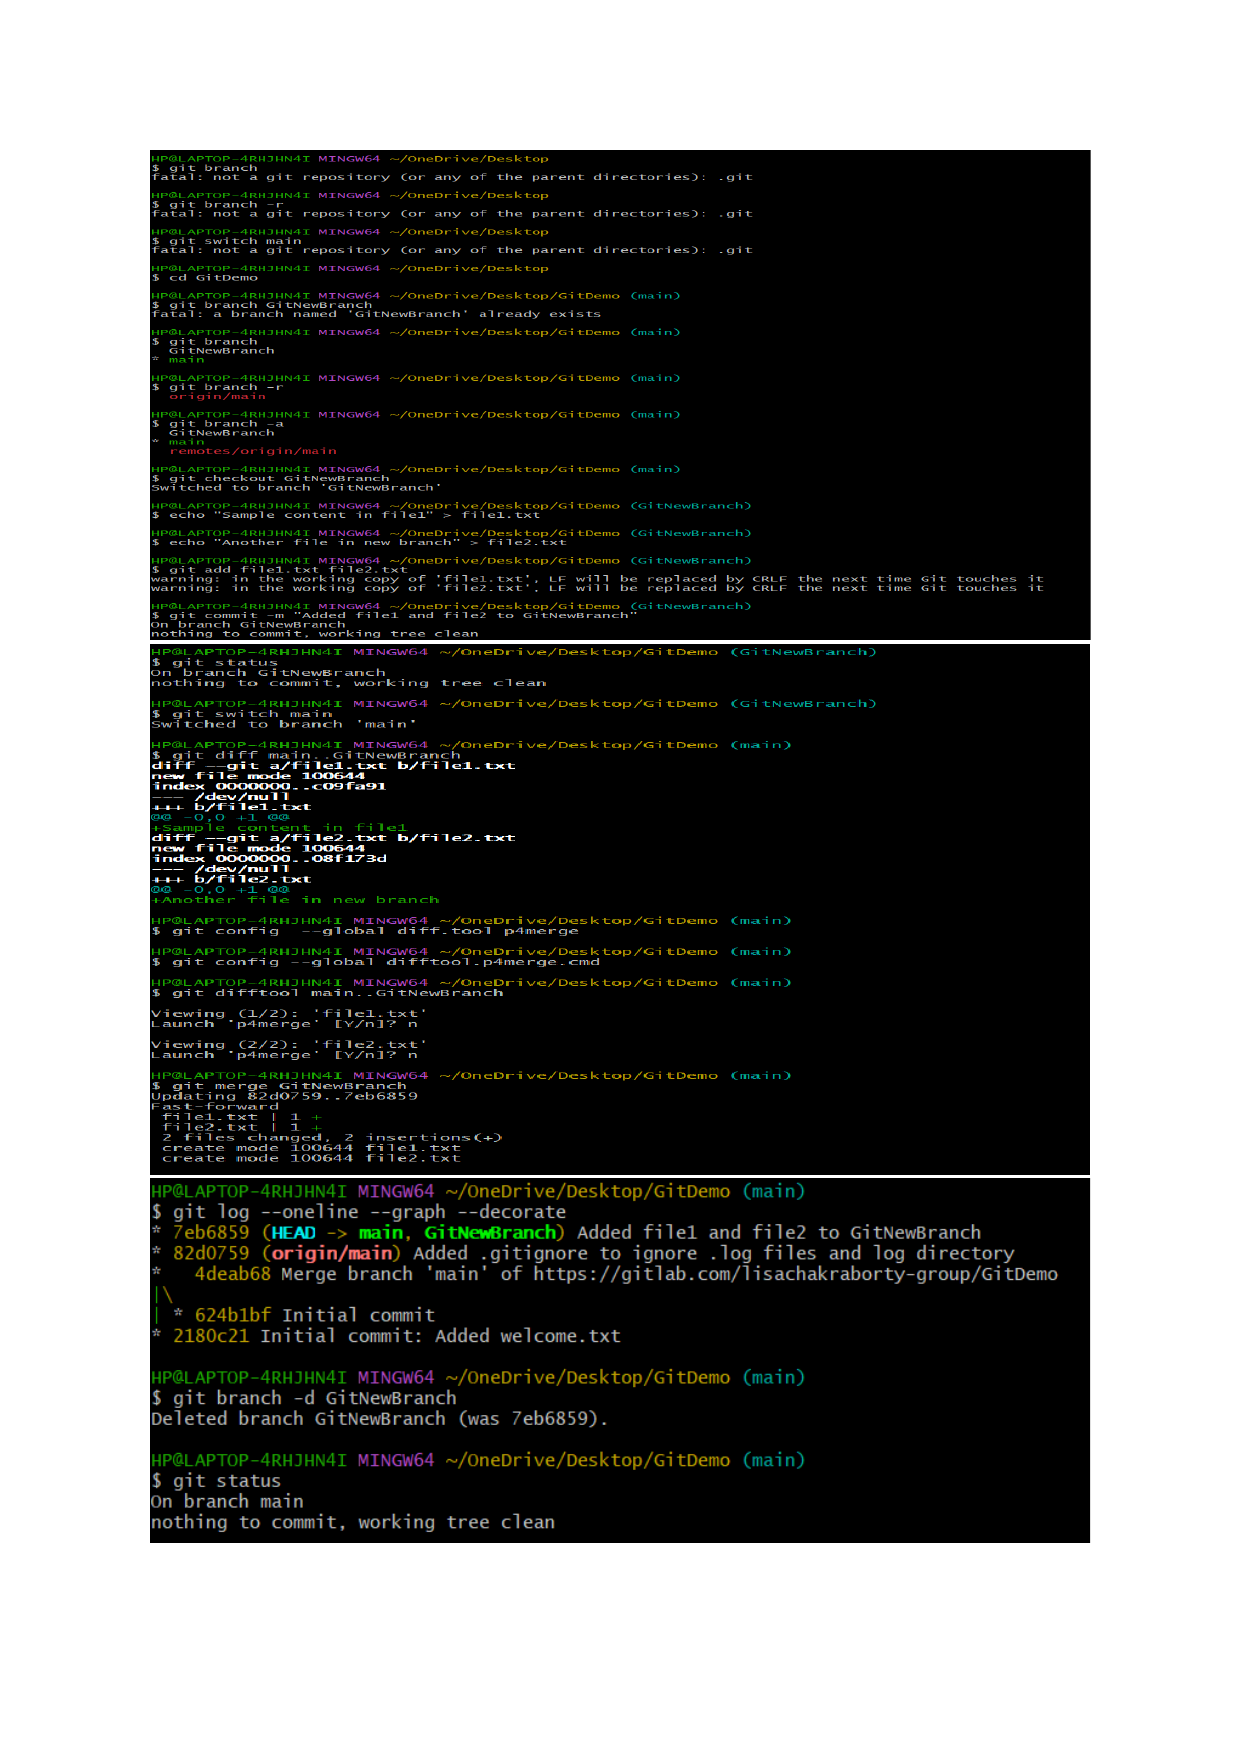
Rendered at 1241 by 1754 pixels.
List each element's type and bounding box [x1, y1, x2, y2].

picture [150, 1178, 1091, 1543]
picture [150, 644, 1090, 1175]
picture [150, 150, 1091, 640]
